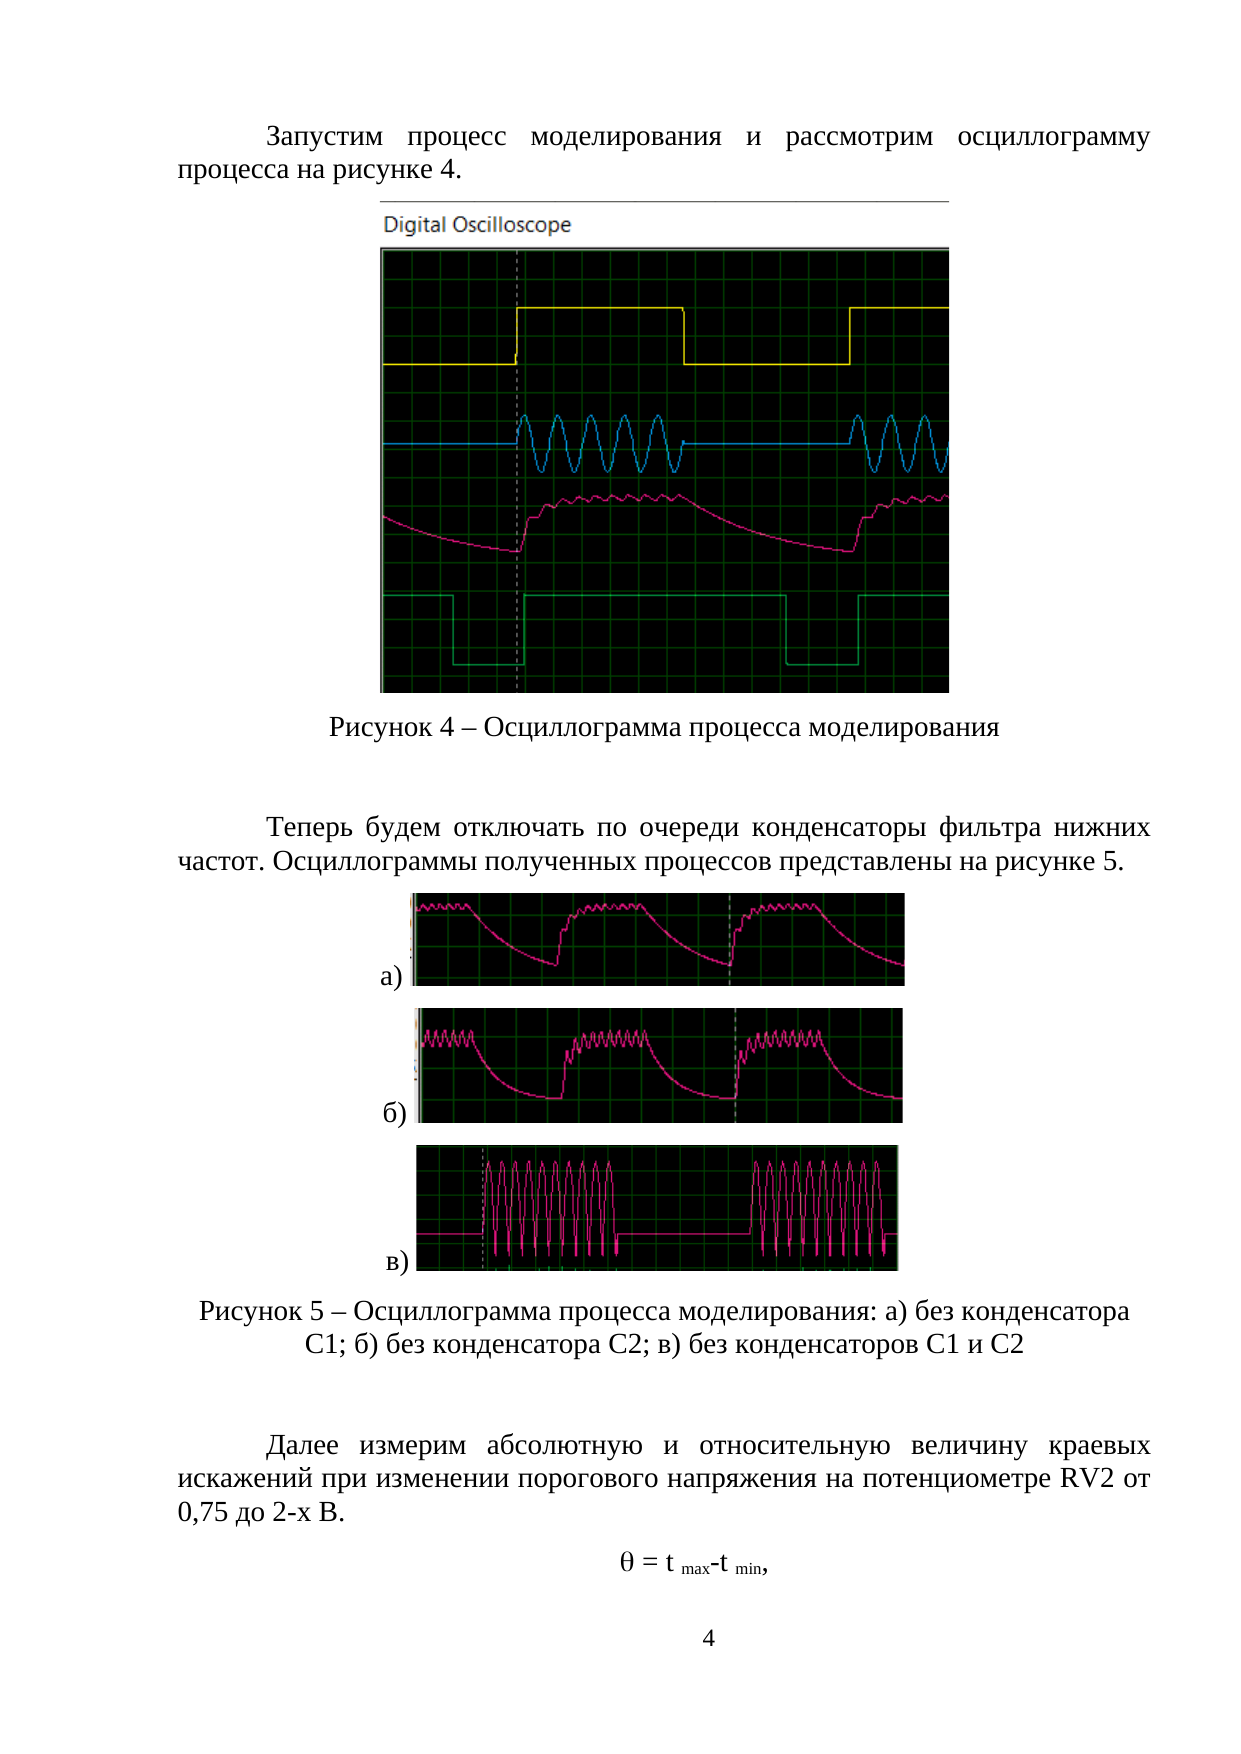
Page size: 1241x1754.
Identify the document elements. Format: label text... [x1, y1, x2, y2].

text Запустим процесс моделирования и рассмотрим осциллограмму процесса на рисунке 4. [177, 118, 1152, 185]
text  = t max-t min, [177, 1544, 1152, 1578]
text Рисунок 5 – Осциллограмма процесса моделирования: а) без конденсатора С1; б) без конденсатора С2; в) без конденсаторов С1 и С2 [177, 1293, 1152, 1360]
picture [414, 1008, 903, 1123]
picture [416, 1145, 900, 1271]
text Теперь будем отключать по очереди конденсаторы фильтра нижних частот. Осциллограммы полученных процессов представлены на рисунке 5. [177, 809, 1152, 876]
text Рисунок 4 – Осциллограмма процесса моделирования [177, 709, 1152, 742]
picture [379, 201, 950, 693]
picture [410, 893, 905, 986]
text Далее измерим абсолютную и относительную величину краевых искажений при изменении порогового напряжения на потенциометре RV2 от 0,75 до 2-х В. [177, 1427, 1152, 1528]
